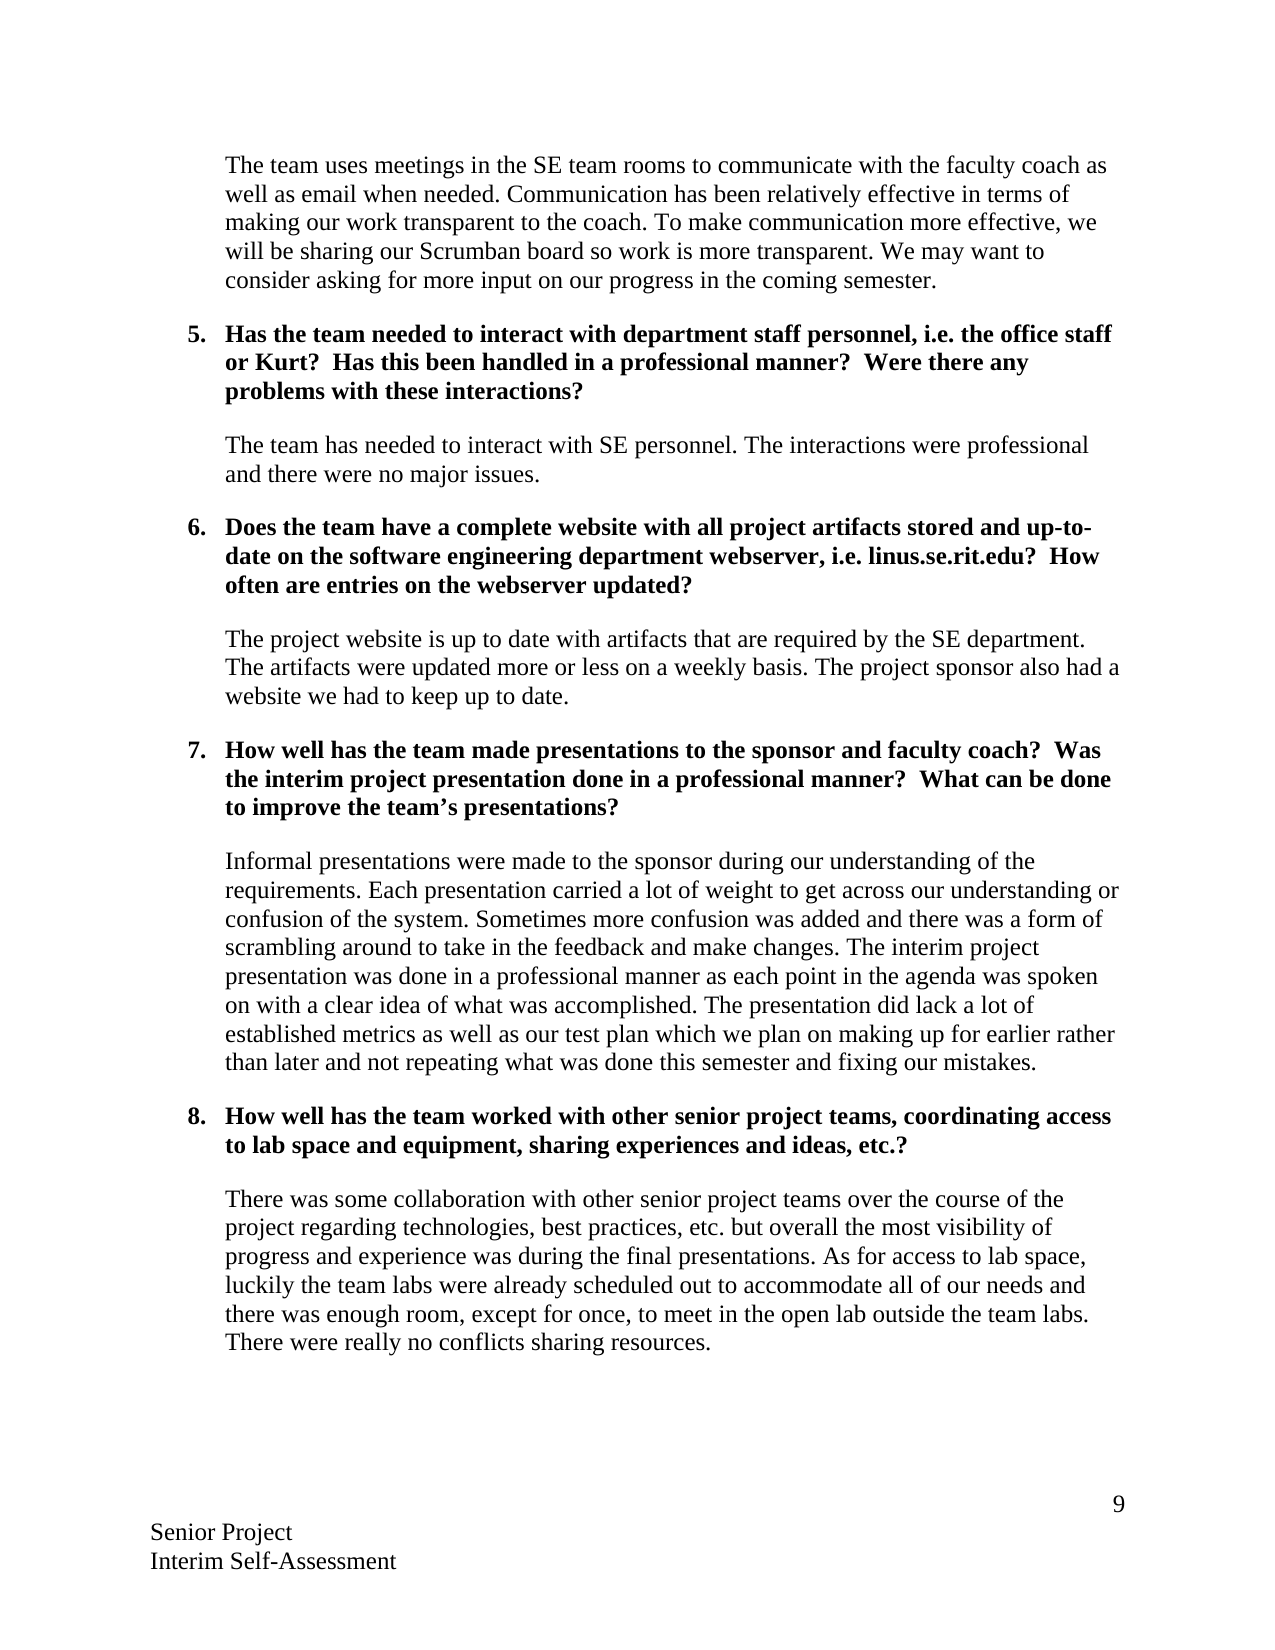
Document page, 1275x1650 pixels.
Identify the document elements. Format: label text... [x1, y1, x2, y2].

text There was some collaboration with other senior project teams over the course of the project regarding technologies, best practices, etc. but overall the most visibility of progress and experience was during the final presentations. As for access to lab space, luckily the team labs were already scheduled out to accommodate all of our needs and there was enough room, except for once, to meet in the open lab outside the team labs. There were really no conflicts sharing resources. [225, 1184, 1125, 1356]
text The team has needed to interact with SE personnel. The interactions were professional and there were no major issues. [187, 430, 1125, 487]
list Does the team have a complete website with all project artifacts stored and up-to-date on the software engineering department webserver, i.e. linus.se.rit.edu? How often are entries on the webserver updated? [187, 512, 1125, 599]
text The team uses meetings in the SE team rooms to communicate with the faculty coach as well as email when needed. Communication has been relatively effective in terms of making our work transparent to the coach. To make communication more effective, we will be sharing our Scrumban board so work is more transparent. We may want to consider asking for more input on our progress in the coming semester. [187, 150, 1125, 294]
text Informal presentations were made to the sponsor during our understanding of the requirements. Each presentation carried a lot of weight to get across our understanding or confusion of the system. Sometimes more confusion was added and there was a form of scrambling around to take in the feedback and make changes. The interim project presentation was done in a professional manner as each point in the agenda was spoken on with a clear idea of what was accomplished. The presentation did lack a lot of established metrics as well as our test plan which we plan on making up for earlier rather than later and not repeating what was done this semester and fixing our mistakes. [225, 846, 1125, 1076]
list How well has the team made presentations to the sponsor and faculty coach? Was the interim project presentation done in a professional manner? What can be done to improve the team’s presentations? [187, 735, 1125, 821]
list Has the team needed to interact with department staff personnel, i.e. the office staff or Kurt? Has this been handled in a professional manner? Were there any problems with these interactions? [187, 319, 1125, 405]
list How well has the team worked with other senior project teams, coordinating access to lab space and equipment, sharing experiences and ideas, etc.? [187, 1101, 1125, 1159]
text The project website is up to date with artifacts that are required by the SE department. The artifacts were updated more or less on a weekly basis. The project sponsor also had a website we had to keep up to date. [187, 624, 1125, 710]
